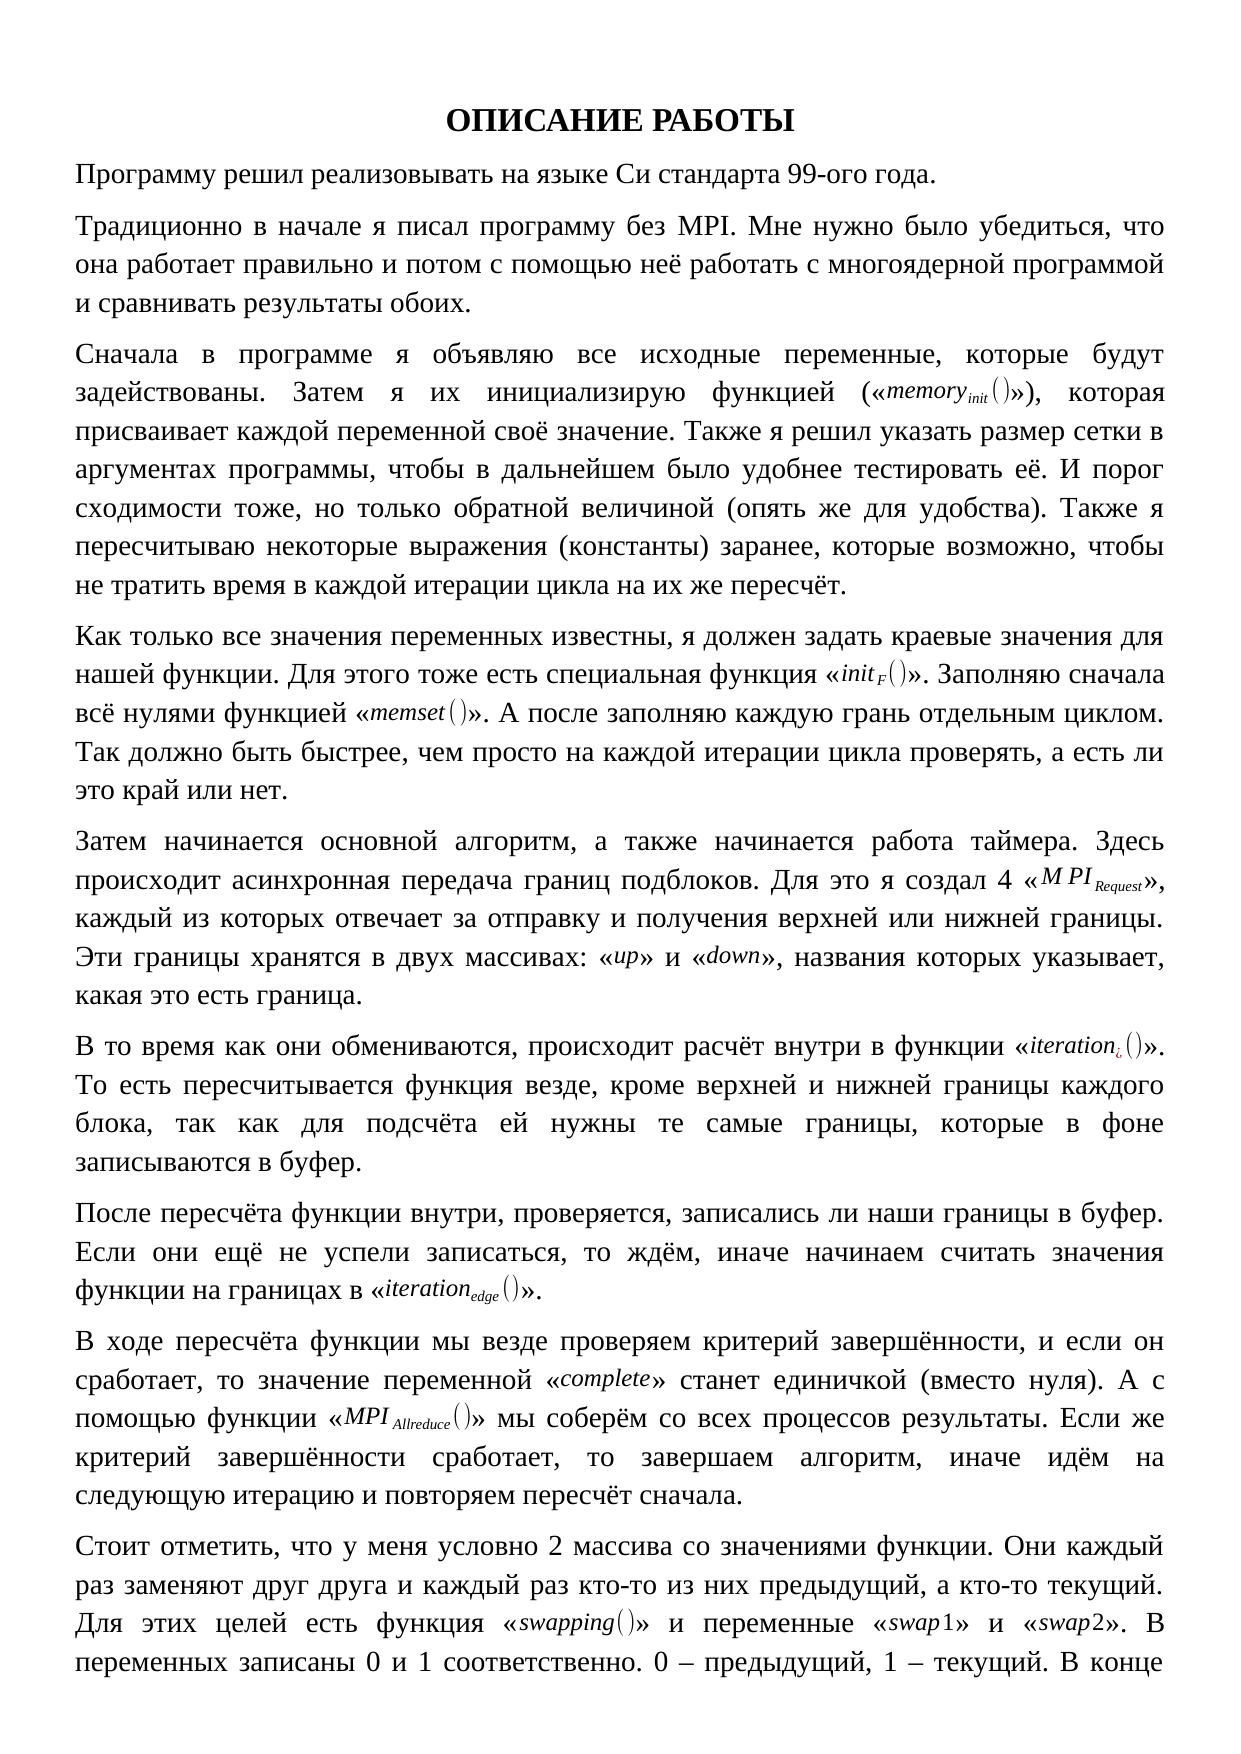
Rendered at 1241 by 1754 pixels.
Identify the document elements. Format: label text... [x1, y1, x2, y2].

text Традиционно в начале я писал программу без MPI. Мне нужно было убедиться, что она работает правильно и потом с помощью неё работать с многоядерной программой и сравнивать результаты обоих. [75, 208, 1165, 318]
text В то время как они обмениваются, происходит расчёт внутри в функции «». То есть пересчитывается функция везде, кроме верхней и нижней границы каждого блока, так как для подсчёта ей нужны те самые границы, которые в фоне записываются в буфер. [75, 1028, 1165, 1178]
text После пересчёта функции внутри, проверяется, записались ли наши границы в буфер. Если они ещё не успели записаться, то ждём, иначе начинаем считать значения функции на границах в «». [75, 1195, 1165, 1306]
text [75, 1528, 1165, 1678]
text Затем начинается основной алгоритм, а также начинается работа таймера. Здесь происходит асинхронная передача границ подблоков. Для это я создал 4 «», каждый из которых отвечает за отправку и получения верхней или нижней границы. Эти границы хранятся в двух массивах: «» и «», названия которых указывает, какая это есть граница. [75, 823, 1165, 1011]
subtitle ОПИСАНИЕ РАБОТЫ [75, 100, 1165, 138]
text Программу решил реализовывать на языке Си стандарта 99-ого года. [75, 157, 1165, 190]
text Как только все значения переменных известны, я должен задать краевые значения для нашей функции. Для этого тоже есть специальная функция «». Заполняю сначала всё нулями функцией «». А после заполняю каждую грань отдельным циклом. Так должно быть быстрее, чем просто на каждой итерации цикла проверять, а есть ли это край или нет. [75, 618, 1165, 806]
text В ходе пересчёта функции мы везде проверяем критерий завершённости, и если он сработает, то значение переменной «» станет единичкой (вместо нуля). А с помощью функции «» мы соберём со всех процессов результаты. Если же критерий завершённости сработает, то завершаем алгоритм, иначе идём на следующую итерацию и повторяем пересчёт сначала. [75, 1323, 1165, 1511]
text Сначала в программе я объявляю все исходные переменные, которые будут задействованы. Затем я их инициализирую функцией («»), которая присваивает каждой переменной своё значение. Также я решил указать размер сетки в аргументах программы, чтобы в дальнейшем было удобнее тестировать её. И порог сходимости тоже, но только обратной величиной (опять же для удобства). Также я пересчитываю некоторые выражения (константы) заранее, которые возможно, чтобы не тратить время в каждой итерации цикла на их же пересчёт. [75, 336, 1165, 601]
